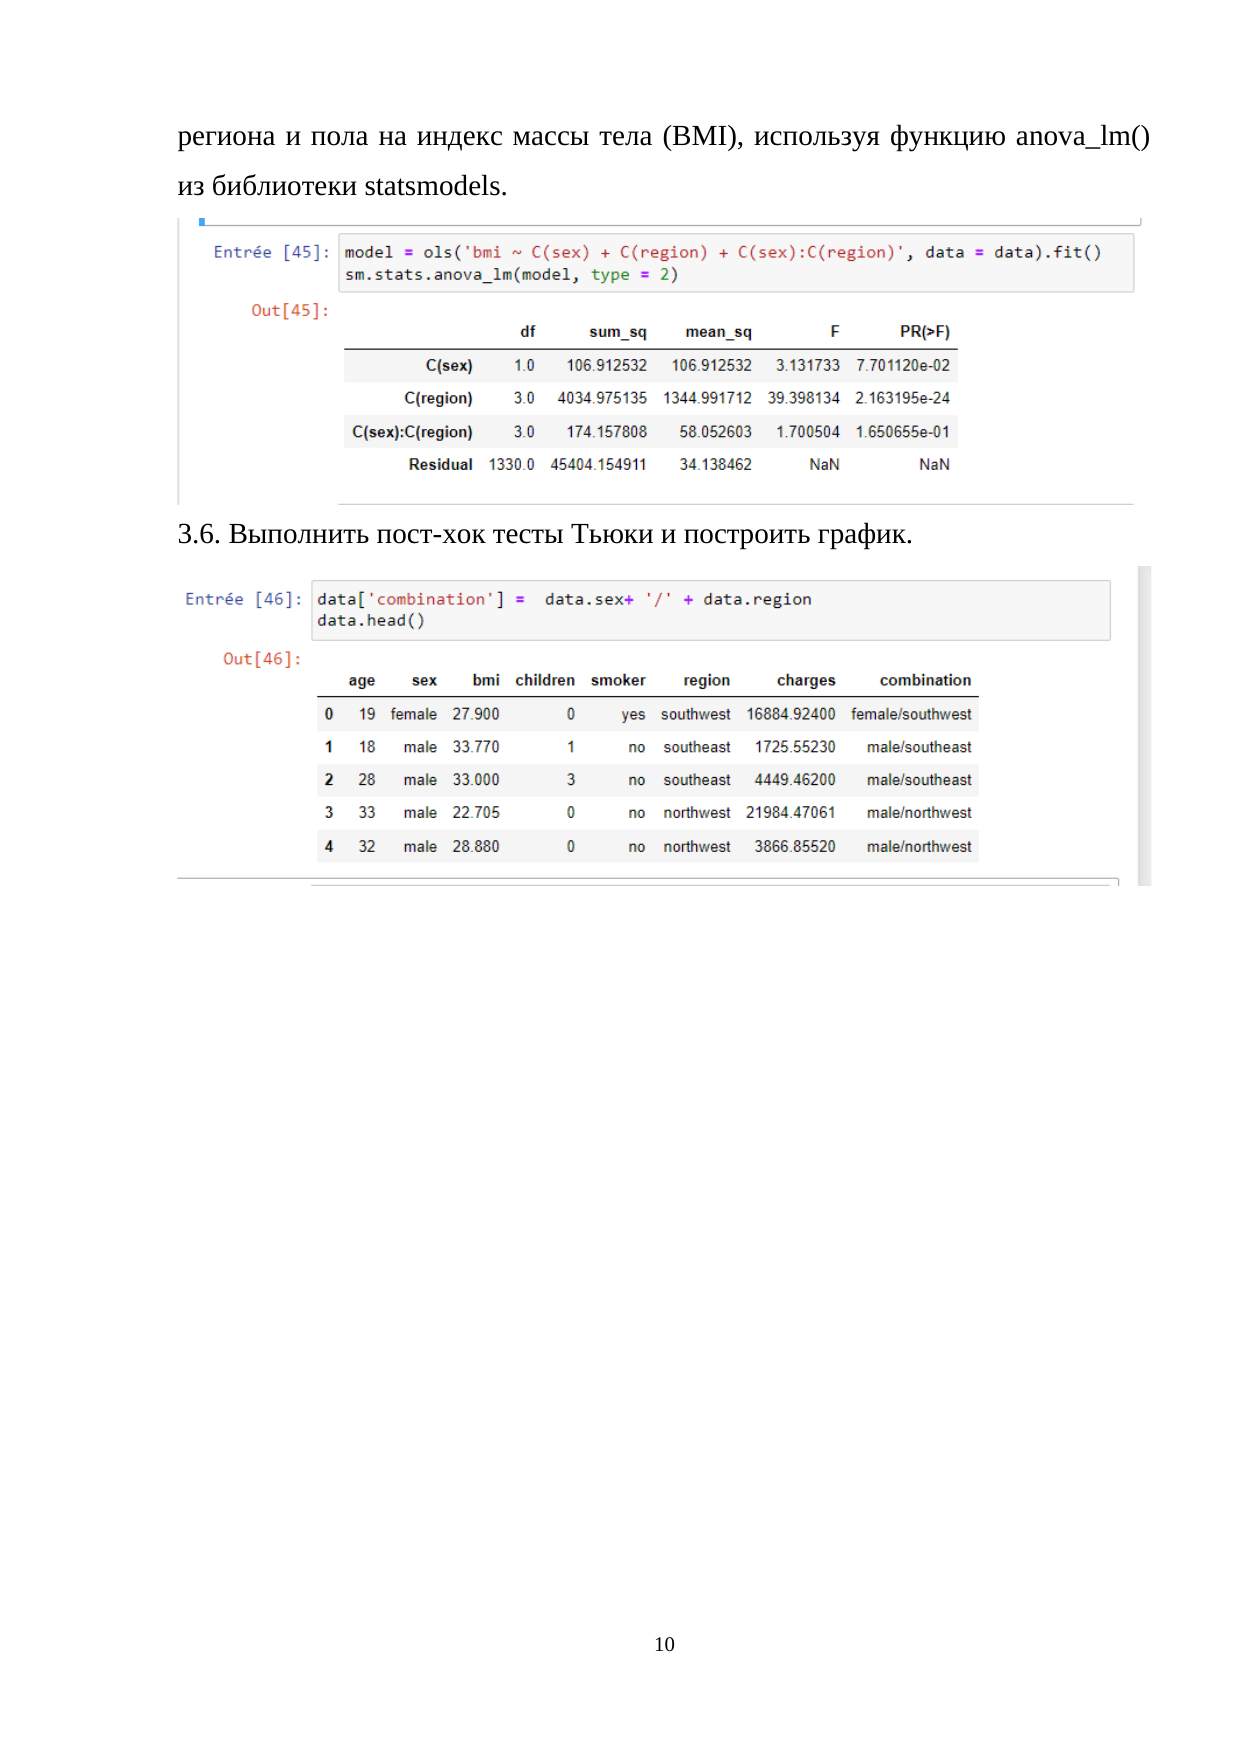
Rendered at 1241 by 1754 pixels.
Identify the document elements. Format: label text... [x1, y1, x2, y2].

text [177, 118, 1152, 202]
picture [177, 566, 1152, 886]
text 3.6. Выполнить пост-хок тесты Тьюки и построить график. [177, 516, 1152, 550]
picture [177, 218, 1152, 505]
